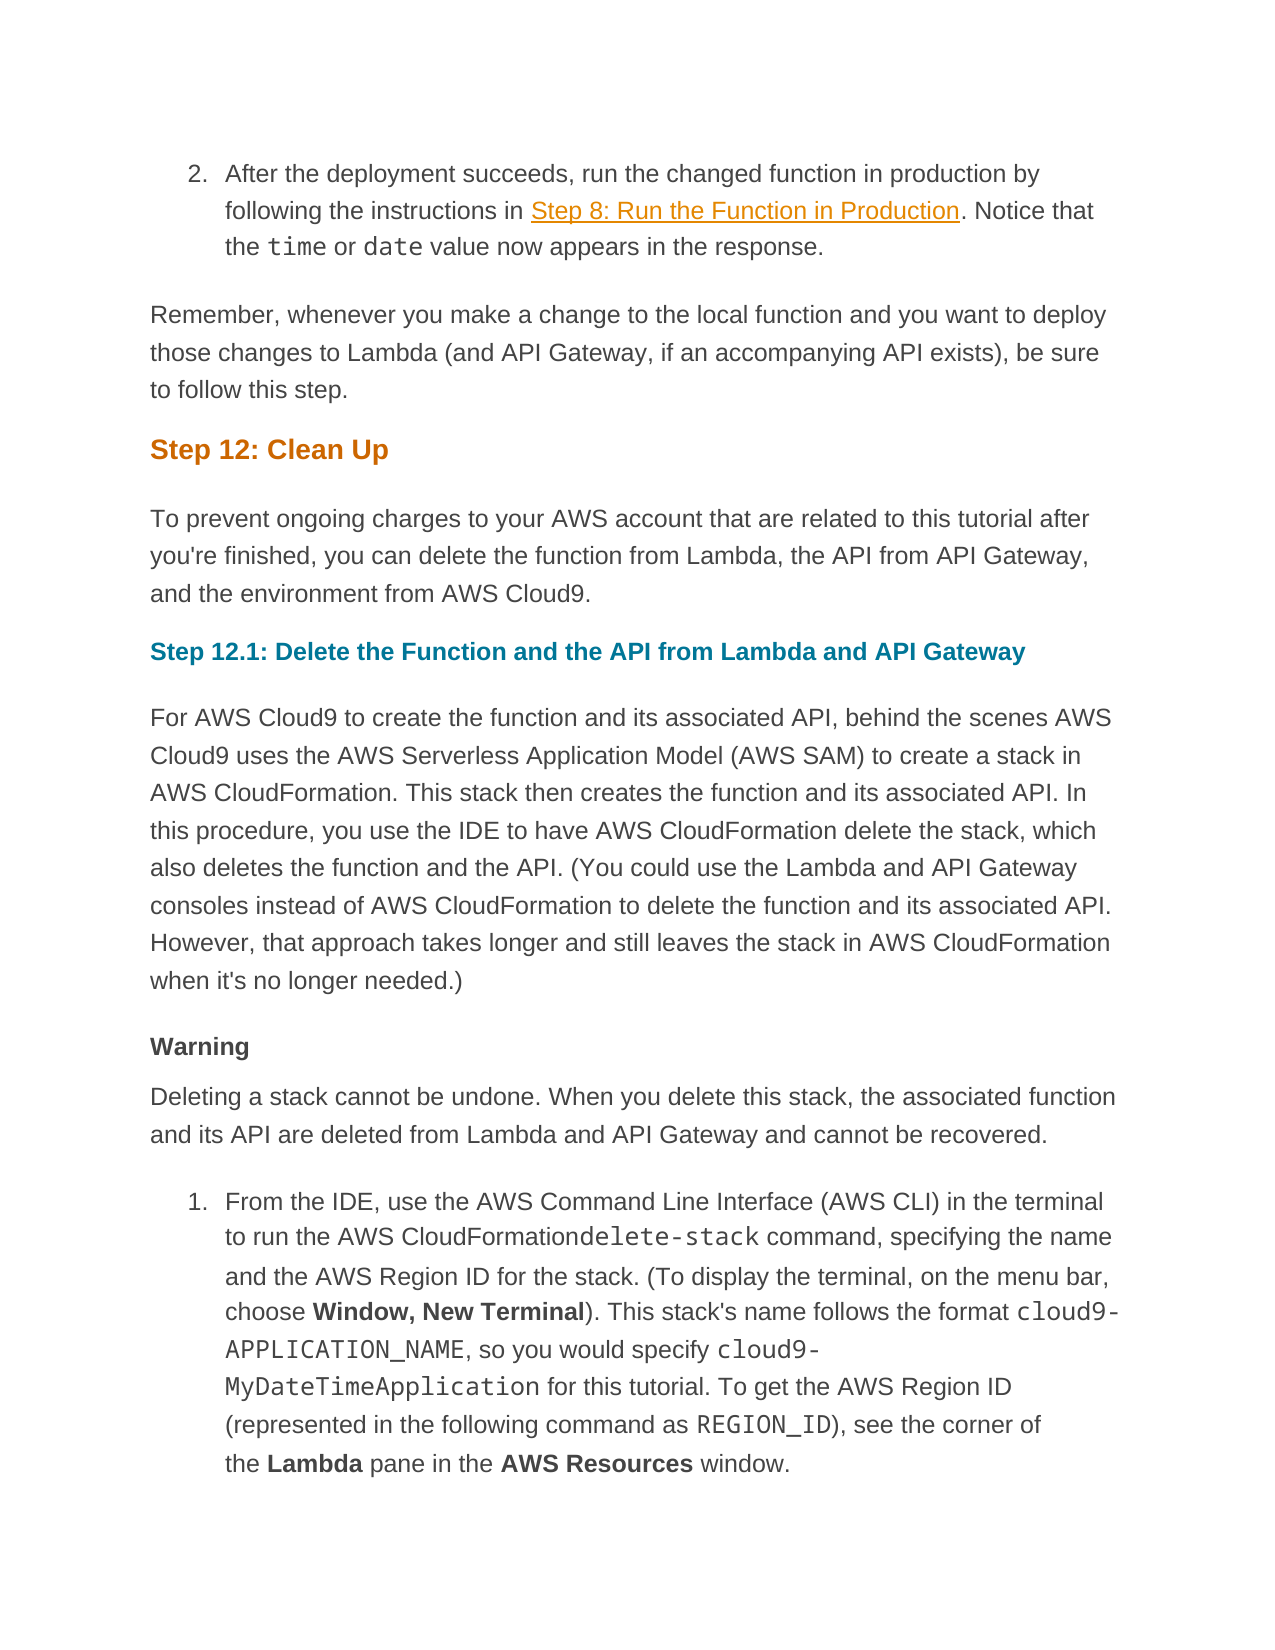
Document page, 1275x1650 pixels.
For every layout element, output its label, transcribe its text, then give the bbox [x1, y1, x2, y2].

list From the IDE, use the AWS Command Line Interface (AWS CLI) in the terminal to run the AWS CloudFormationdelete-stack command, specifying the name and the AWS Region ID for the stack. (To display the terminal, on the menu bar, choose Window, New Terminal). This stack's name follows the format cloud9-APPLICATION_NAME, so you would specify cloud9-MyDateTimeApplication for this tutorial. To get the AWS Region ID (represented in the following command as REGION_ID), see the corner of the Lambda pane in the AWS Resources window. [187, 1178, 1125, 1478]
text For AWS Cloud9 to create the function and its associated API, behind the scenes AWS Cloud9 uses the AWS Serverless Application Model (AWS SAM) to create a stack in AWS CloudFormation. This stack then creates the function and its associated API. In this procedure, you use the IDE to have AWS CloudFormation delete the stack, which also deletes the function and the API. (You could use the Lambda and API Gateway consoles instead of AWS CloudFormation to delete the function and its associated API. However, that approach takes longer and still leaves the stack in AWS CloudFormation when it's no longer needed.) [150, 694, 1125, 994]
text Remember, whenever you make a change to the local function and you want to deploy those changes to Lambda (and API Gateway, if an accompanying API exists), be sure to follow this step. [150, 292, 1125, 404]
text Step 12.1: Delete the Function and the API from Lambda and API Gateway [150, 637, 1125, 665]
text Deleting a stack cannot be undone. When you delete this stack, the associated function and its API are deleted from Lambda and API Gateway and cannot be recovered. [150, 1074, 1125, 1149]
list After the deployment succeeds, run the changed function in production by following the instructions in Step 8: Run the Function in Production. Notice that the time or date value now appears in the response. [187, 150, 1125, 262]
text Step 12: Clean Up [150, 433, 1125, 466]
text Warning [150, 1024, 1125, 1061]
text To prevent ongoing charges to your AWS account that are related to this tutorial after you're finished, you can delete the function from Lambda, the API from API Gateway, and the environment from AWS Cloud9. [150, 495, 1125, 607]
